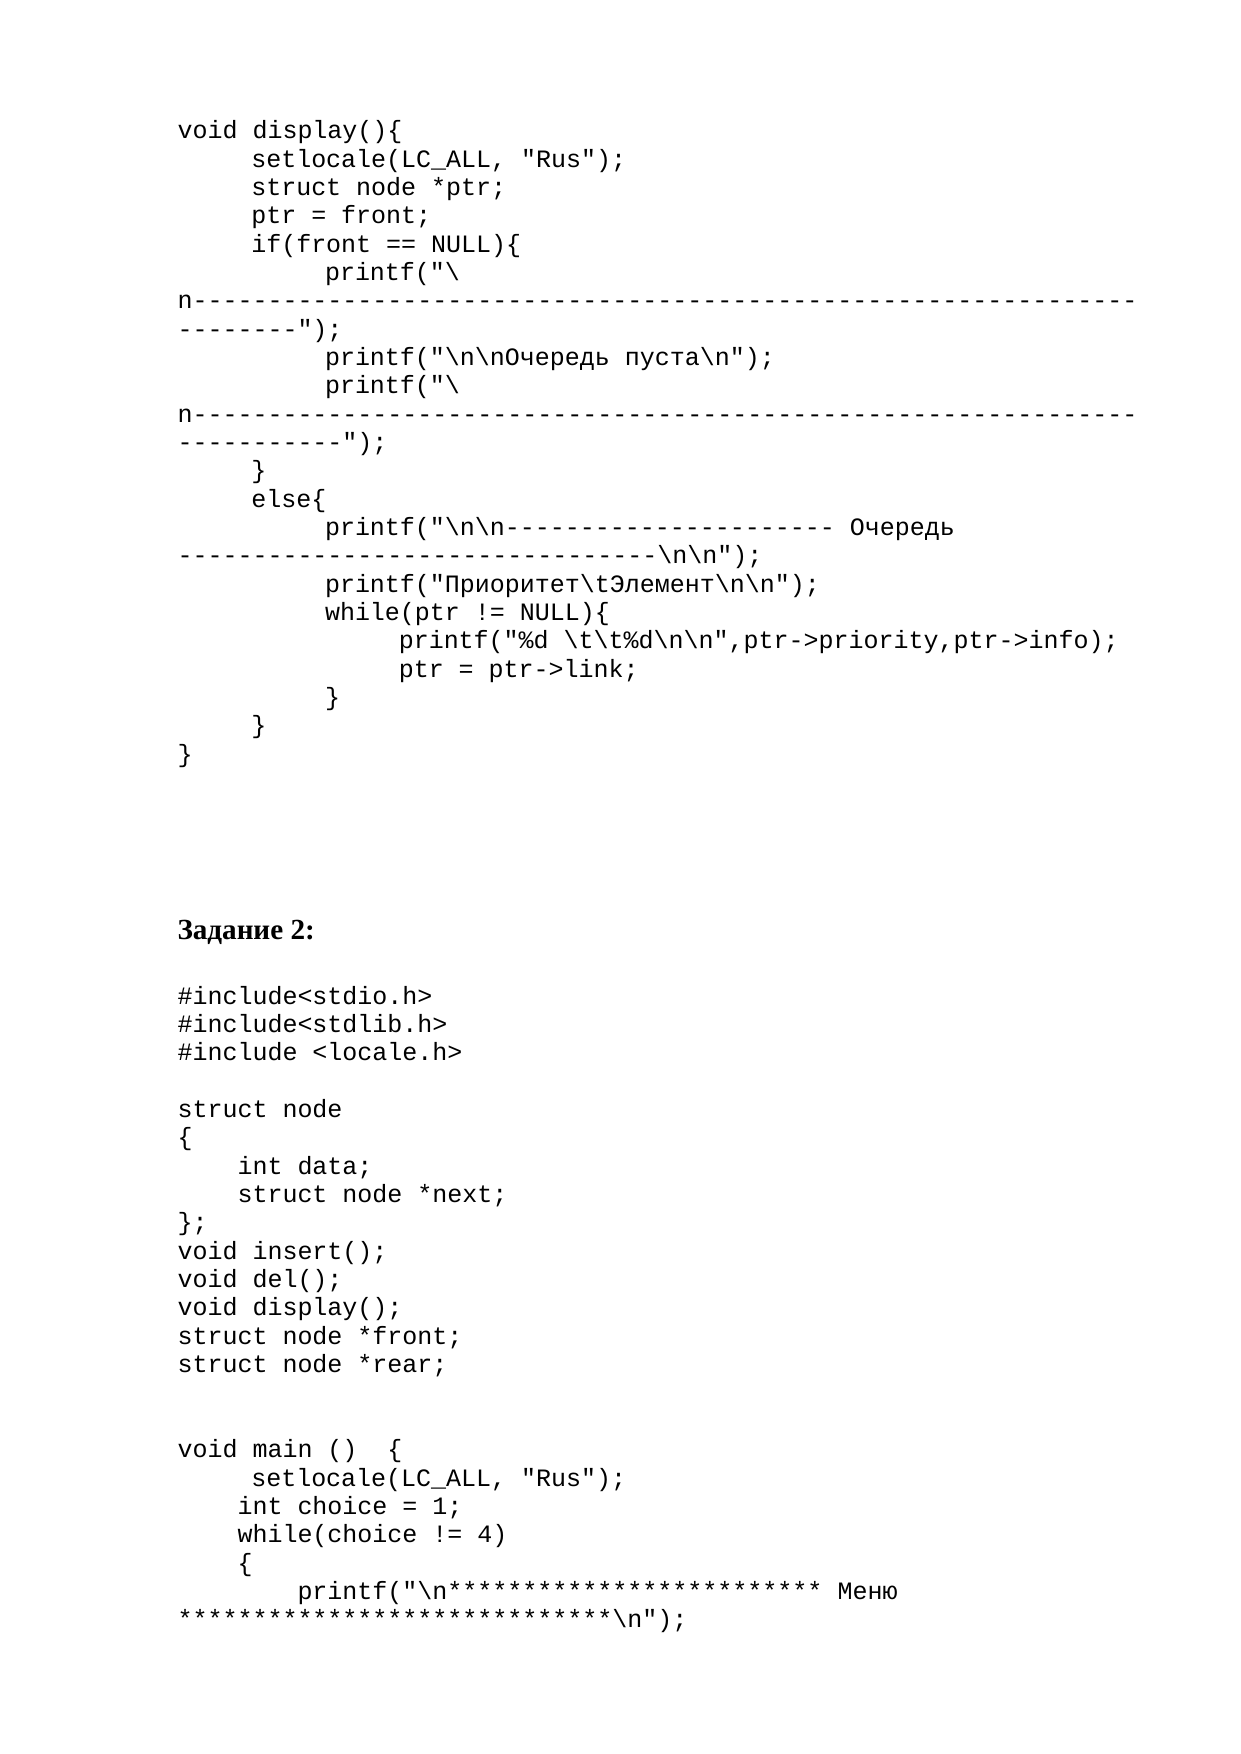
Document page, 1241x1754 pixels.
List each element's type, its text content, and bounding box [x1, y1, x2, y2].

text void insert(); [177, 1238, 1152, 1267]
text setlocale(LC_ALL, "Rus"); [177, 146, 1152, 175]
text #include <locale.h> [177, 1040, 1152, 1068]
text } [177, 685, 1152, 713]
text ptr = ptr->link; [177, 656, 1152, 685]
text printf("%d \t\t%d\n\n",ptr->priority,ptr->info); [177, 628, 1152, 656]
text void main () { [177, 1437, 1152, 1465]
text printf("\n-----------------------------------------------------------------------"); [177, 260, 1152, 345]
text } [177, 713, 1152, 741]
text printf("\n************************* Меню *****************************\n"); [177, 1579, 1152, 1635]
text int data; [177, 1153, 1152, 1182]
text } [177, 458, 1152, 486]
text if(front == NULL){ [177, 231, 1152, 260]
text printf("\n\nОчередь пуста\n"); [177, 345, 1152, 373]
text { [177, 1550, 1152, 1579]
text ptr = front; [177, 203, 1152, 231]
text struct node [177, 1097, 1152, 1125]
text } [177, 741, 1152, 770]
text #include<stdio.h> [177, 983, 1152, 1012]
text Задание 2: [177, 912, 1152, 946]
text else{ [177, 486, 1152, 515]
text void display(){ [177, 118, 1152, 146]
text printf("Приоритет\tЭлемент\n\n"); [177, 571, 1152, 600]
text void del(); [177, 1267, 1152, 1295]
text printf("\n--------------------------------------------------------------------------"); [177, 373, 1152, 458]
text { [177, 1125, 1152, 1153]
text #include<stdlib.h> [177, 1012, 1152, 1040]
text struct node *next; [177, 1182, 1152, 1210]
text while(ptr != NULL){ [177, 600, 1152, 628]
text int choice = 1; [177, 1494, 1152, 1522]
text struct node *ptr; [177, 175, 1152, 203]
text void display(); [177, 1295, 1152, 1323]
text while(choice != 4) [177, 1522, 1152, 1550]
text printf("\n\n---------------------- Очередь --------------------------------\n\n"); [177, 515, 1152, 571]
text setlocale(LC_ALL, "Rus"); [177, 1465, 1152, 1494]
text struct node *front; [177, 1323, 1152, 1352]
text struct node *rear; [177, 1352, 1152, 1380]
text }; [177, 1210, 1152, 1238]
